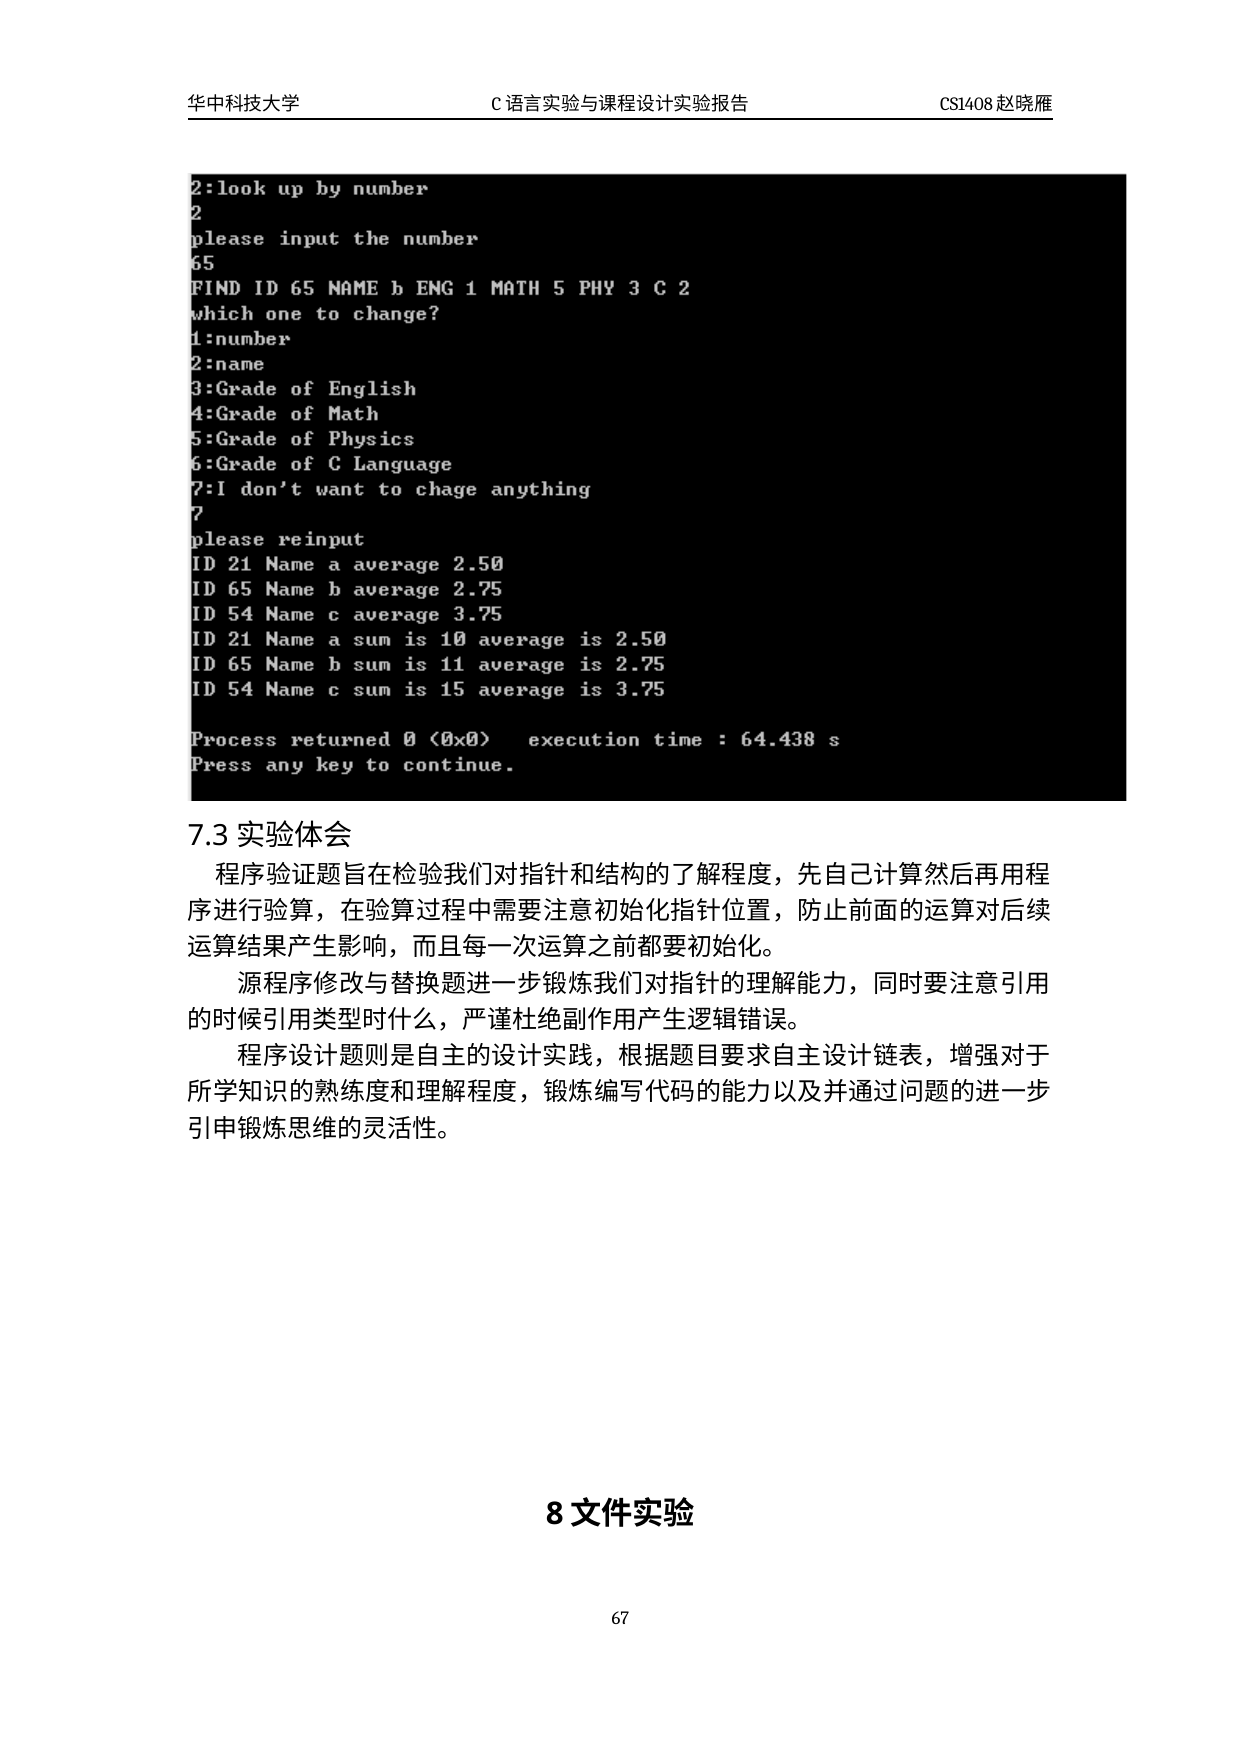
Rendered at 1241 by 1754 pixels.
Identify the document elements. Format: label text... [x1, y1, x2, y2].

text 程序验证题旨在检验我们对指针和结构的了解程度，先自己计算然后再用程序进行验算，在验算过程中需要注意初始化指针位置，防止前面的运算对后续运算结果产生影响，而且每一次运算之前都要初始化。 [187, 854, 1053, 963]
text 7.3 实验体会 [187, 812, 1053, 854]
text 程序设计题则是自主的设计实践，根据题目要求自主设计链表，增强对于所学知识的熟练度和理解程度，锻炼编写代码的能力以及并通过问题的进一步引申锻炼思维的灵活性。 [187, 1036, 1053, 1144]
text 源程序修改与替换题进一步锻炼我们对指针的理解能力，同时要注意引用的时候引用类型时什么，严谨杜绝副作用产生逻辑错误。 [187, 963, 1053, 1036]
text 8文件实验 [187, 1478, 1053, 1543]
picture [187, 173, 1127, 801]
